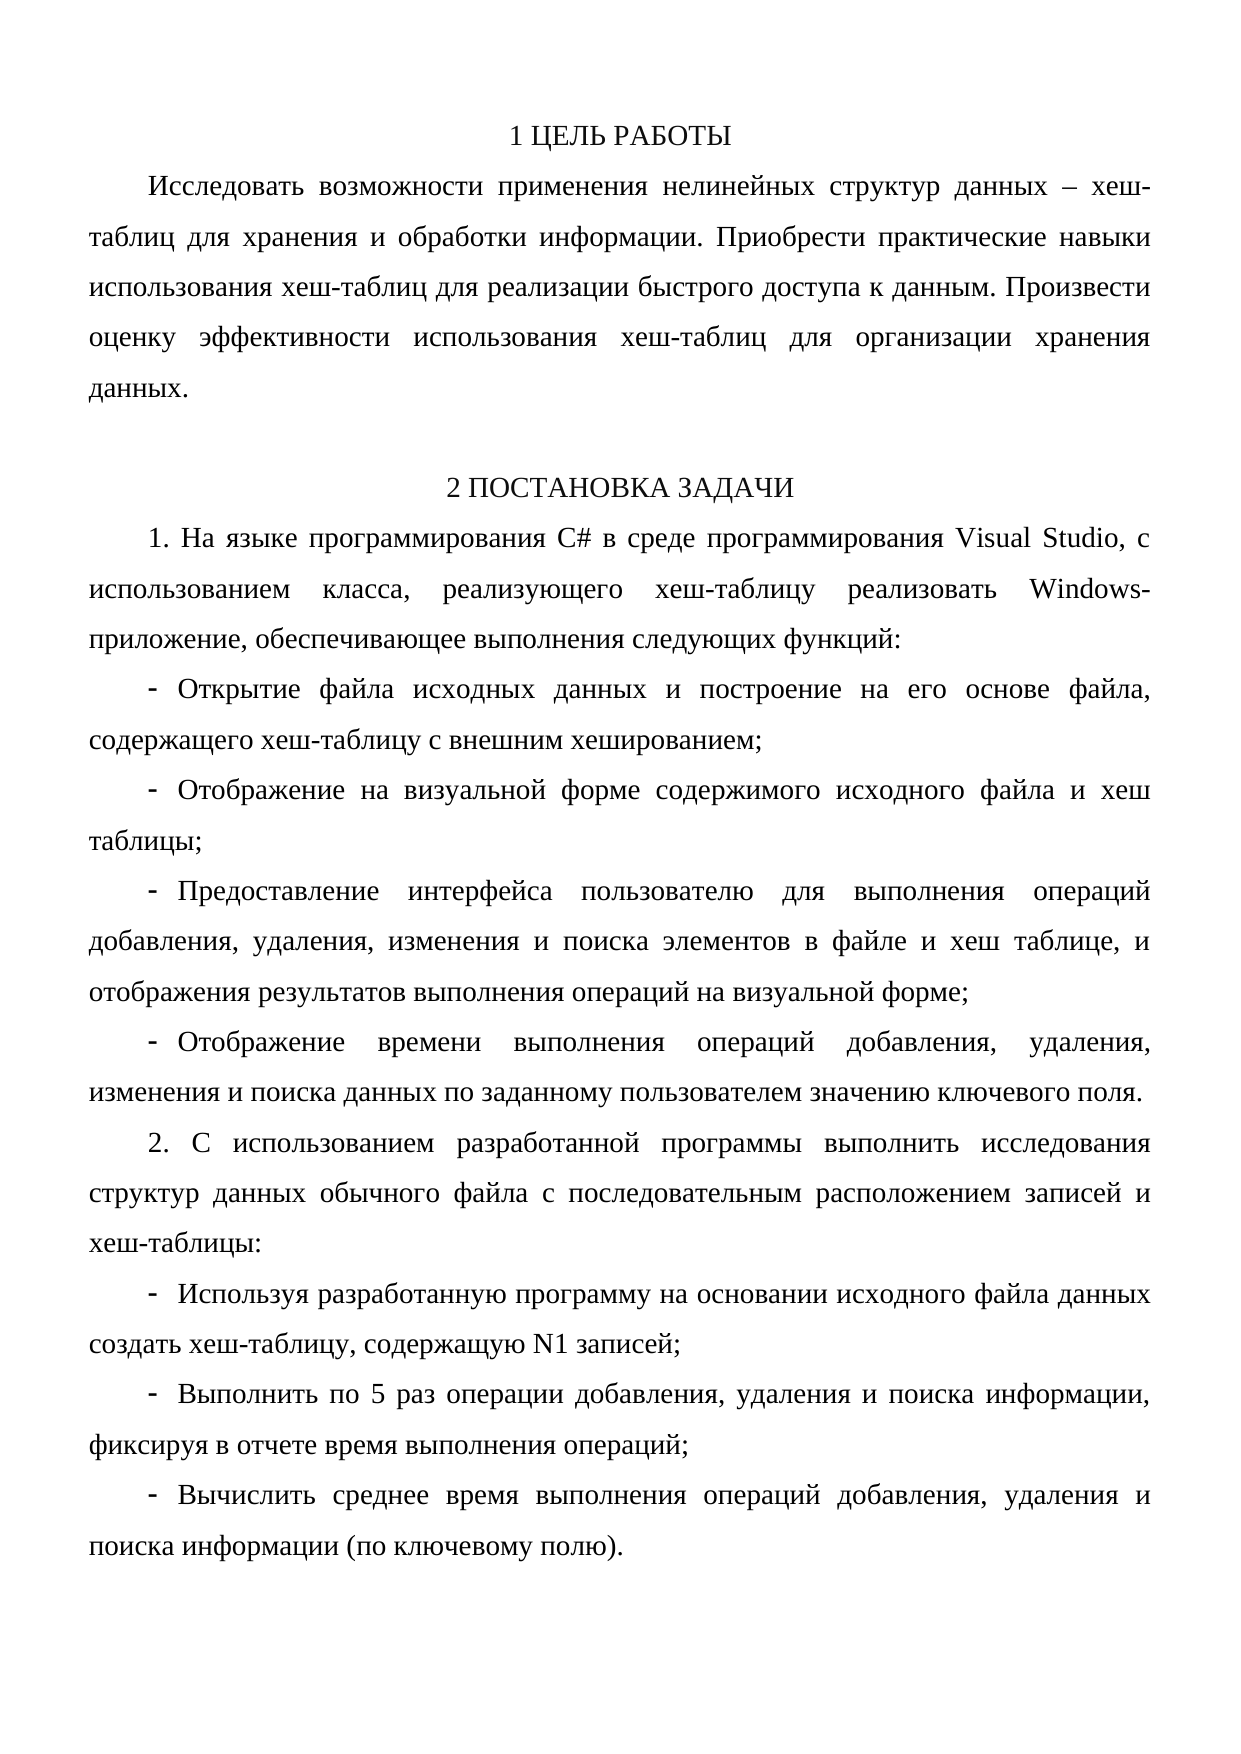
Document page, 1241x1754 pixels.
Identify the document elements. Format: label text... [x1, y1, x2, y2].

text Исследовать возможности применения нелинейных структур данных – хеш-таблиц для хранения и обработки информации. Приобрести практические навыки использования хеш-таблиц для реализации быстрого доступа к данным. Произвести оценку эффективности использования хеш-таблиц для организации хранения данных. [88, 168, 1152, 403]
list Используя разработанную программу на основании исходного файла данных создать хеш-таблицу, содержащую N1 записей; [88, 1276, 1152, 1360]
list Вычислить среднее время выполнения операций добавления, удаления и поиска информации (по ключевому полю). [88, 1477, 1152, 1561]
text 1 ЦЕЛЬ РАБОТЫ [88, 118, 1152, 152]
text 2 ПОСТАНОВКА ЗАДАЧИ [88, 470, 1152, 504]
list Предоставление интерфейса пользователю для выполнения операций добавления, удаления, изменения и поиска элементов в файле и хеш таблице, и отображения результатов выполнения операций на визуальной форме; [88, 873, 1152, 1007]
text 1. На языке программирования С# в среде программирования Visual Studio, с использованием класса, реализующего хеш-таблицу реализовать Windows-приложение, обеспечивающее выполнения следующих функций: [88, 521, 1152, 655]
text 2. С использованием разработанной программы выполнить исследования структур данных обычного файла с последовательным расположением записей и хеш-таблицы: [88, 1125, 1152, 1259]
list Выполнить по 5 раз операции добавления, удаления и поиска информации, фиксируя в отчете время выполнения операций; [88, 1376, 1152, 1460]
list Отображение на визуальной форме содержимого исходного файла и хеш таблицы; [88, 772, 1152, 856]
list Открытие файла исходных данных и построение на его основе файла, содержащего хеш-таблицу с внешним хешированием; [88, 672, 1152, 756]
list Отображение времени выполнения операций добавления, удаления, изменения и поиска данных по заданному пользователем значению ключевого поля. [88, 1024, 1152, 1108]
